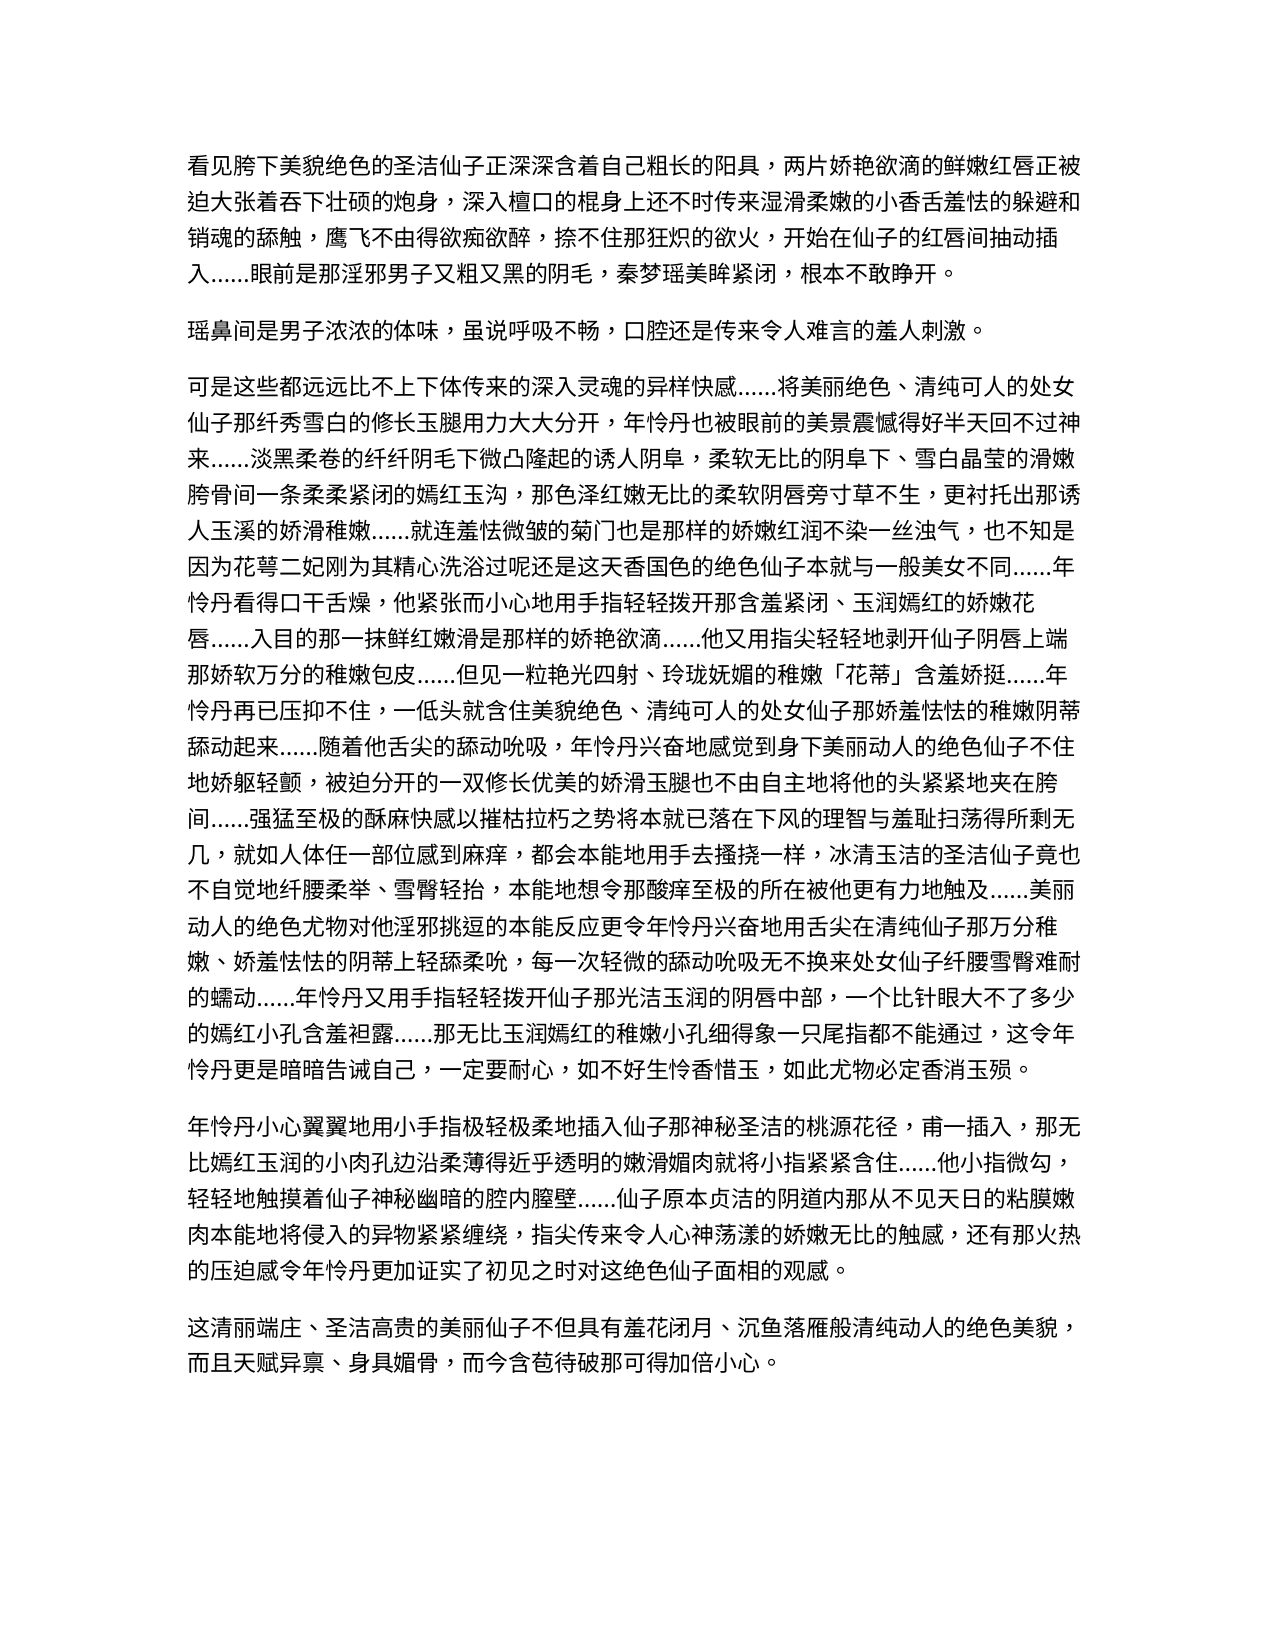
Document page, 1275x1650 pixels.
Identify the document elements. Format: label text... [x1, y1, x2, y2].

text 看见胯下美貌绝色的圣洁仙子正深深含着自己粗长的阳具，两片娇艳欲滴的鲜嫩红唇正被迫大张着吞下壮硕的炮身，深入檀口的棍身上还不时传来湿滑柔嫩的小香舌羞怯的躲避和销魂的舔触，鹰飞不由得欲痴欲醉，捺不住那狂炽的欲火，开始在仙子的红唇间抽动插入……眼前是那淫邪男子又粗又黑的阴毛，秦梦瑶美眸紧闭，根本不敢睁开。 [187, 150, 1087, 289]
text 瑶鼻间是男子浓浓的体味，虽说呼吸不畅，口腔还是传来令人难言的羞人刺激。 [187, 314, 1087, 346]
text 年怜丹小心翼翼地用小手指极轻极柔地插入仙子那神秘圣洁的桃源花径，甫一插入，那无比嫣红玉润的小肉孔边沿柔薄得近乎透明的嫩滑媚肉就将小指紧紧含住……他小指微勾，轻轻地触摸着仙子神秘幽暗的腔内膣壁……仙子原本贞洁的阴道内那从不见天日的粘膜嫩肉本能地将侵入的异物紧紧缠绕，指尖传来令人心神荡漾的娇嫩无比的触感，还有那火热的压迫感令年怜丹更加证实了初见之时对这绝色仙子面相的观感。 [187, 1111, 1087, 1286]
text 这清丽端庄、圣洁高贵的美丽仙子不但具有羞花闭月、沉鱼落雁般清纯动人的绝色美貌，而且天赋异禀、身具媚骨，而今含苞待破那可得加倍小心。 [187, 1311, 1087, 1379]
text 可是这些都远远比不上下体传来的深入灵魂的异样快感……将美丽绝色、清纯可人的处女仙子那纤秀雪白的修长玉腿用力大大分开，年怜丹也被眼前的美景震憾得好半天回不过神来……淡黑柔卷的纤纤阴毛下微凸隆起的诱人阴阜，柔软无比的阴阜下、雪白晶莹的滑嫩胯骨间一条柔柔紧闭的嫣红玉沟，那色泽红嫩无比的柔软阴唇旁寸草不生，更衬托出那诱人玉溪的娇滑稚嫩……就连羞怯微皱的菊门也是那样的娇嫩红润不染一丝浊气，也不知是因为花萼二妃刚为其精心洗浴过呢还是这天香国色的绝色仙子本就与一般美女不同……年怜丹看得口干舌燥，他紧张而小心地用手指轻轻拨开那含羞紧闭、玉润嫣红的娇嫩花唇……入目的那一抹鲜红嫩滑是那样的娇艳欲滴……他又用指尖轻轻地剥开仙子阴唇上端那娇软万分的稚嫩包皮……但见一粒艳光四射、玲珑妩媚的稚嫩「花蒂」含羞娇挺……年怜丹再已压抑不住，一低头就含住美貌绝色、清纯可人的处女仙子那娇羞怯怯的稚嫩阴蒂舔动起来……随着他舌尖的舔动吮吸，年怜丹兴奋地感觉到身下美丽动人的绝色仙子不住地娇躯轻颤，被迫分开的一双修长优美的娇滑玉腿也不由自主地将他的头紧紧地夹在胯间……强猛至极的酥麻快感以摧枯拉朽之势将本就已落在下风的理智与羞耻扫荡得所剩无几，就如人体任一部位感到麻痒，都会本能地用手去搔挠一样，冰清玉洁的圣洁仙子竟也不自觉地纤腰柔举、雪臀轻抬，本能地想令那酸痒至极的所在被他更有力地触及……美丽动人的绝色尤物对他淫邪挑逗的本能反应更令年怜丹兴奋地用舌尖在清纯仙子那万分稚嫩、娇羞怯怯的阴蒂上轻舔柔吮，每一次轻微的舔动吮吸无不换来处女仙子纤腰雪臀难耐的蠕动……年怜丹又用手指轻轻拨开仙子那光洁玉润的阴唇中部，一个比针眼大不了多少的嫣红小孔含羞袒露……那无比玉润嫣红的稚嫩小孔细得象一只尾指都不能通过，这令年怜丹更是暗暗告诫自己，一定要耐心，如不好生怜香惜玉，如此尤物必定香消玉殒。 [187, 371, 1087, 1085]
